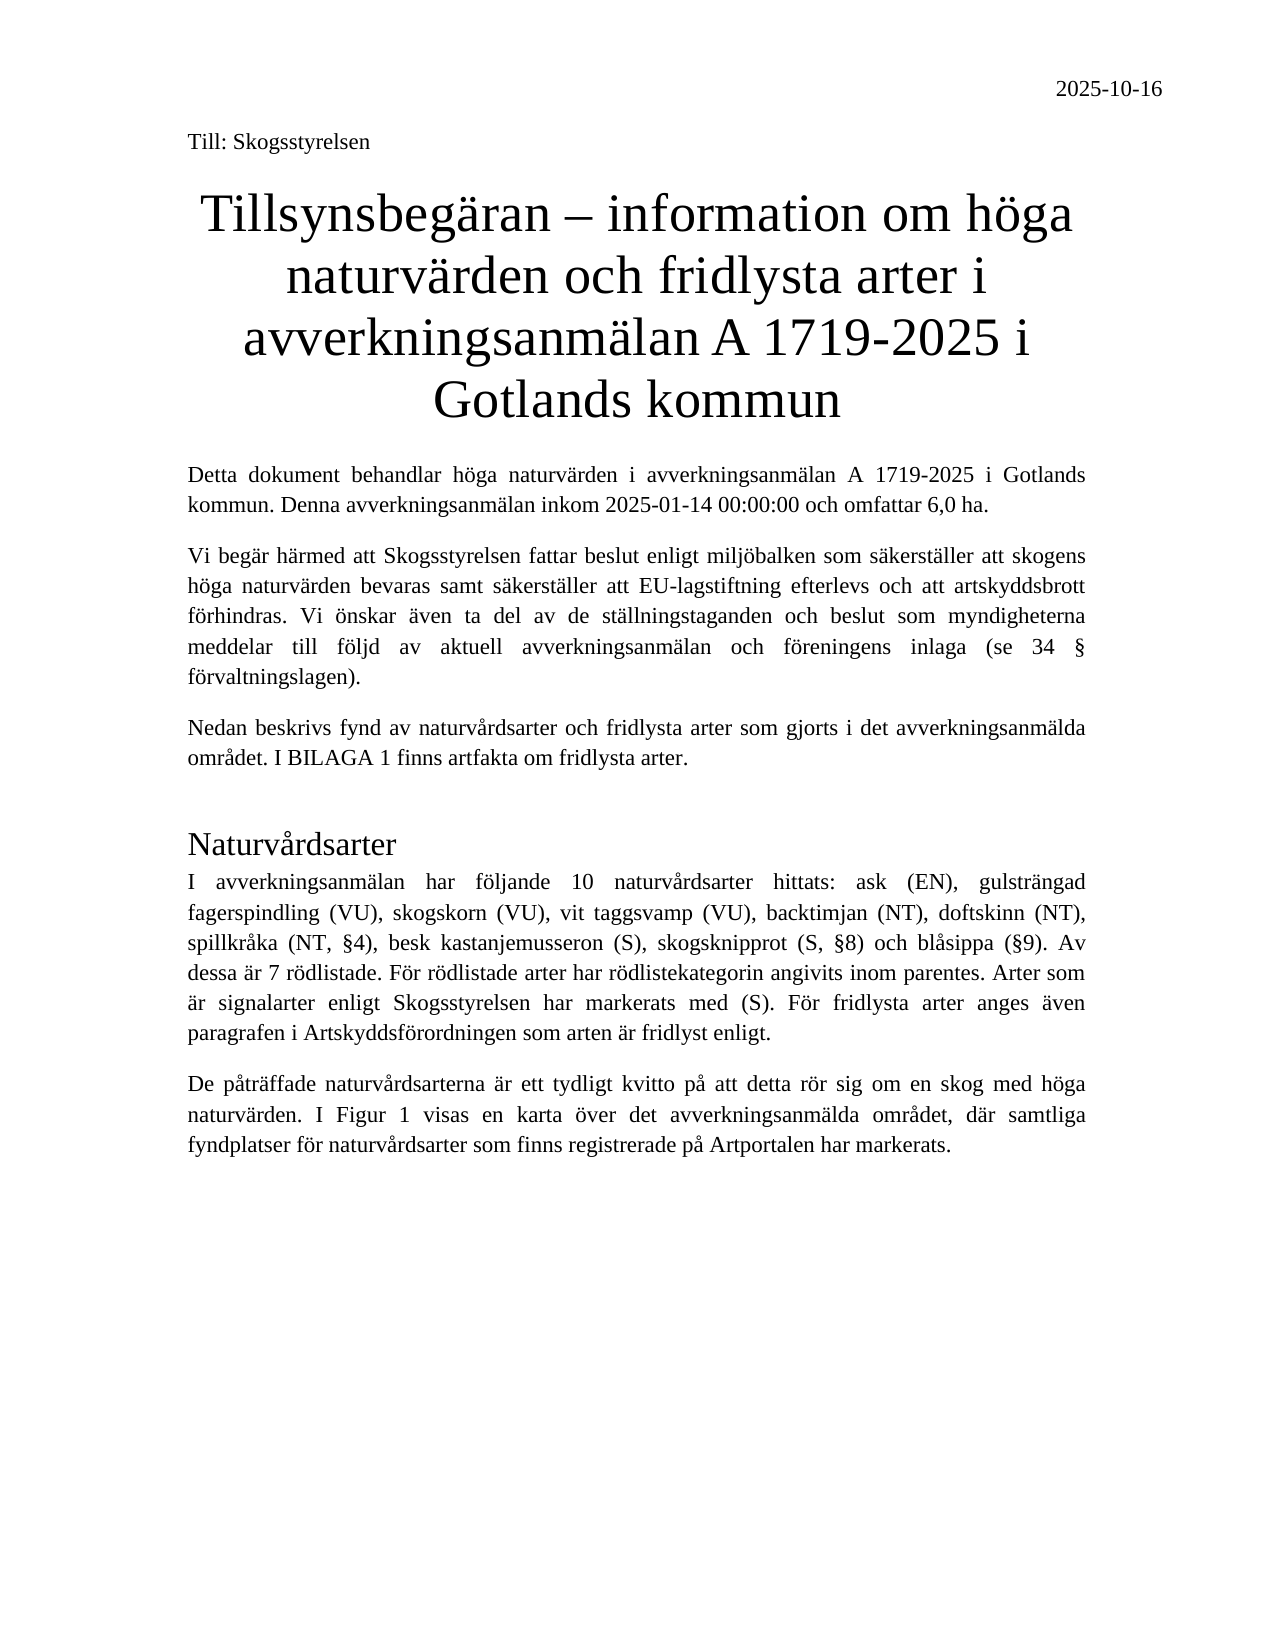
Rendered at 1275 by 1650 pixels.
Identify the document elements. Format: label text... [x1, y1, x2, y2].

text I avverkningsanmälan har följande 10 naturvårdsarter hittats: ask (EN), gulsträngad fagerspindling (VU), skogskorn (VU), vit taggsvamp (VU), backtimjan (NT), doftskinn (NT), spillkråka (NT, §4), besk kastanjemusseron (S), skogsknipprot (S, §8) och blåsippa (§9). Av dessa är 7 rödlistade. För rödlistade arter har rödlistekategorin angivits inom parentes. Arter som är signalarter enligt Skogsstyrelsen har markerats med (S). För fridlysta arter anges även paragrafen i Artskyddsförordningen som arten är fridlyst enligt. [187, 868, 1087, 1046]
text De påträffade naturvårdsarterna är ett tydligt kvitto på att detta rör sig om en skog med höga naturvärden. I Figur 1 visas en karta över det avverkningsanmälda området, där samtliga fyndplatser för naturvårdsarter som finns registrerade på Artportalen har markerats. [187, 1071, 1087, 1157]
text Vi begär härmed att Skogsstyrelsen fattar beslut enligt miljöbalken som säkerställer att skogens höga naturvärden bevaras samt säkerställer att EU-lagstiftning efterlevs och att artskyddsbrott förhindras. Vi önskar även ta del av de ställningstaganden och beslut som myndigheterna meddelar till följd av aktuell avverkningsanmälan och föreningens inlaga (se 34 § förvaltningslagen). [187, 542, 1087, 689]
title Tillsynsbegäran – information om höga naturvärden och fridlysta arter i avverkningsanmälan A 1719-2025 i Gotlands kommun [187, 180, 1087, 429]
text Nedan beskrivs fynd av naturvårdsarter och fridlysta arter som gjorts i det avverkningsanmälda området. I BILAGA 1 finns artfakta om fridlysta arter. [187, 714, 1087, 771]
text Detta dokument behandlar höga naturvärden i avverkningsanmälan A 1719-2025 i Gotlands kommun. Denna avverkningsanmälan inkom 2025-01-14 00:00:00 och omfattar 6,0 ha. [187, 461, 1087, 517]
subtitle Naturvårdsarter [187, 824, 1087, 863]
